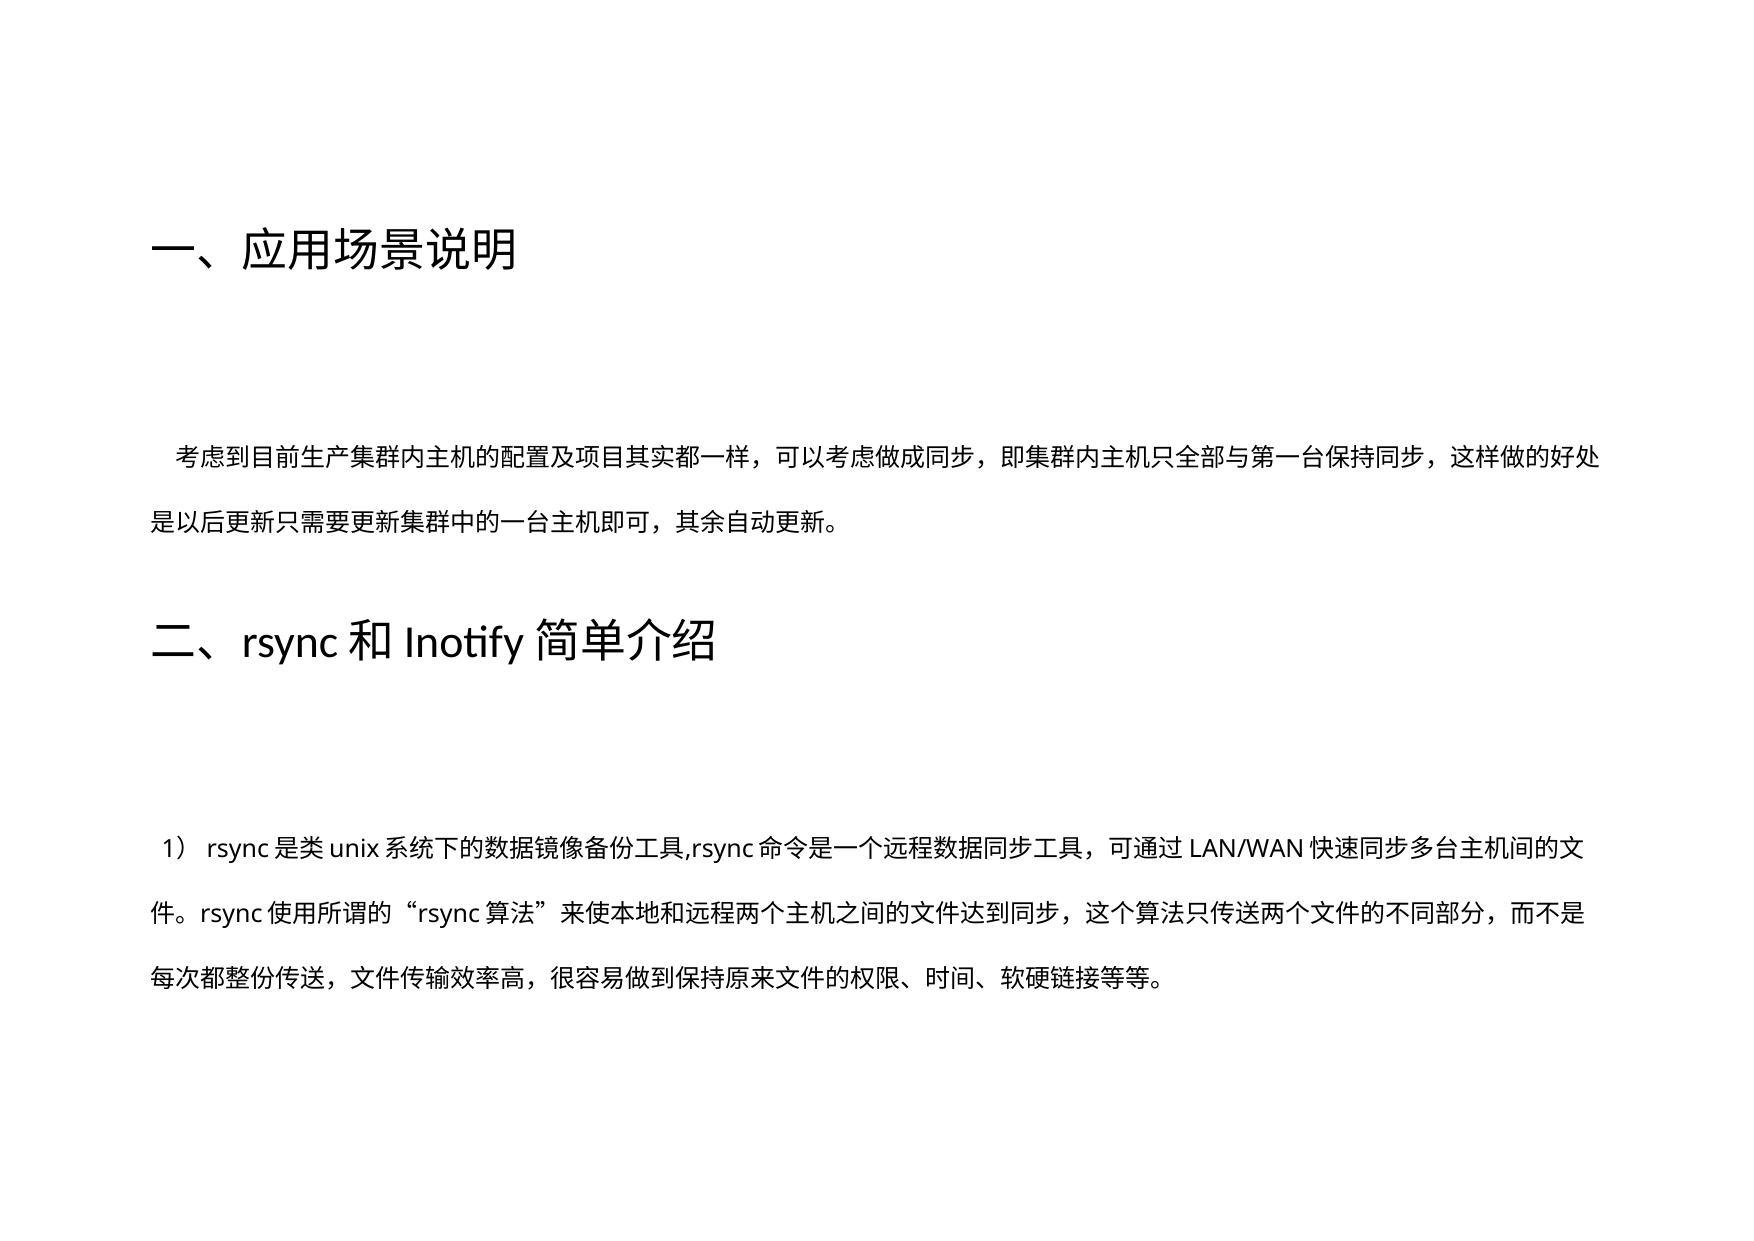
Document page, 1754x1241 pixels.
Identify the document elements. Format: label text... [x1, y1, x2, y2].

subtitle 二、rsync 和Inotify 简单介绍 [150, 588, 1604, 686]
text 考虑到目前生产集群内主机的配置及项目其实都一样，可以考虑做成同步，即集群内主机只全部与第一台保持同步，这样做的好处是以后更新只需要更新集群中的一台主机即可，其余自动更新。 [150, 423, 1604, 553]
subtitle 一、应用场景说明 [150, 198, 1604, 295]
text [150, 814, 1604, 1009]
